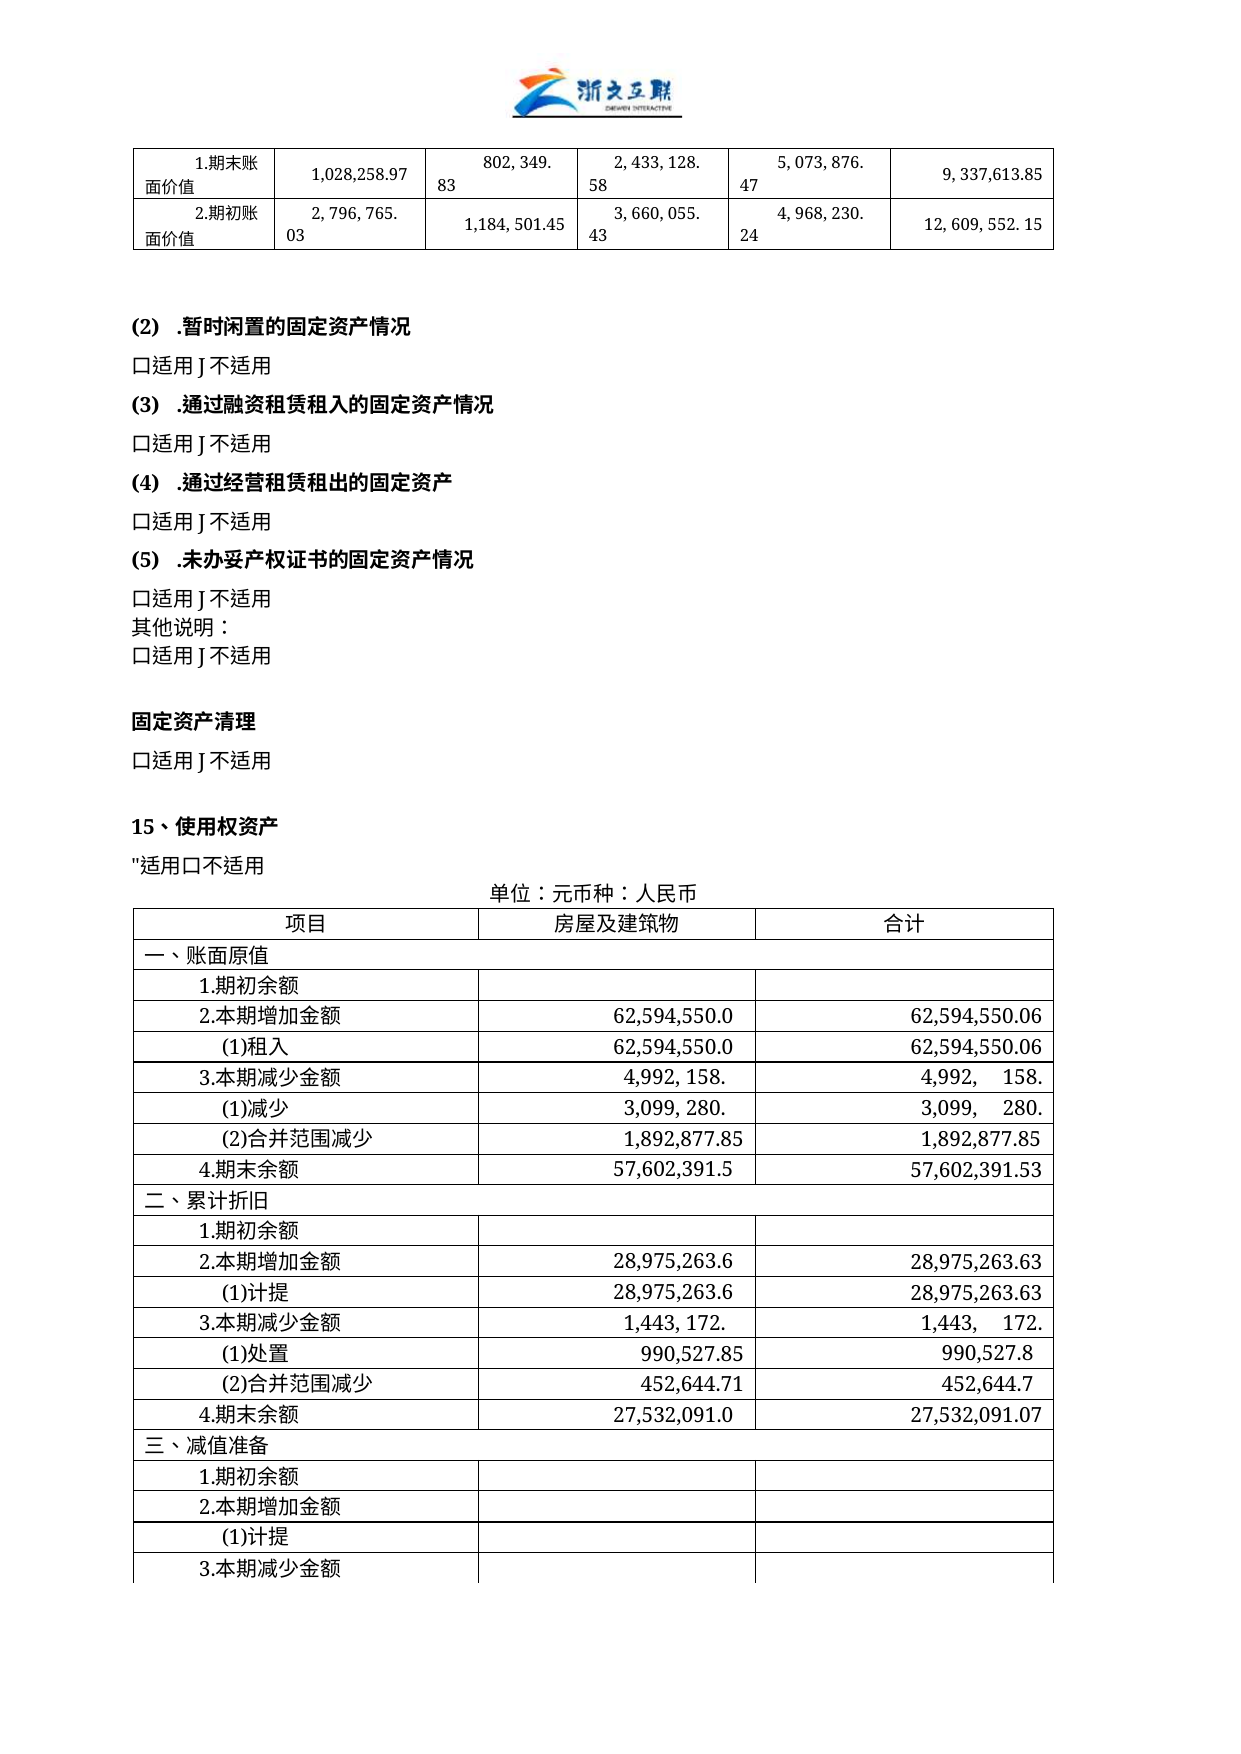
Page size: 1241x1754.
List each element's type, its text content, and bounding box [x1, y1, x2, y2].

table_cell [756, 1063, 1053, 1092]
picture [505, 53, 683, 138]
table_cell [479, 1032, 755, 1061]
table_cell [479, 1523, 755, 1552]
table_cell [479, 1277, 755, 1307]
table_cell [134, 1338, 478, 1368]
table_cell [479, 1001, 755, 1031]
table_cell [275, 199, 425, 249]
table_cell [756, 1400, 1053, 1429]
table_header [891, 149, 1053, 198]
list .未办妥产权证书的固定资产情况 [131, 546, 1185, 574]
subtitle 15、使用权资产 [131, 812, 1185, 841]
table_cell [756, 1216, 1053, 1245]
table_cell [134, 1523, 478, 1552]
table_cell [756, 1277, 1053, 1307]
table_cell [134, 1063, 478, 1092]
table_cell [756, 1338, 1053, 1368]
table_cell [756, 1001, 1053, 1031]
text 单位：元币种：人民币 [2, 879, 1185, 908]
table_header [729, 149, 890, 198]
text 口适用J不适用 [131, 429, 1185, 457]
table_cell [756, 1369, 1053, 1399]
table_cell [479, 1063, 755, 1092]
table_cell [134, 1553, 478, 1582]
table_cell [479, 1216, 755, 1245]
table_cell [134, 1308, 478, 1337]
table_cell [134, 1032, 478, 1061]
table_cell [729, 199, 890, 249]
text 口适用J不适用 [131, 351, 1185, 380]
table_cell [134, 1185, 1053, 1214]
text 口适用J不适用 [131, 641, 1185, 670]
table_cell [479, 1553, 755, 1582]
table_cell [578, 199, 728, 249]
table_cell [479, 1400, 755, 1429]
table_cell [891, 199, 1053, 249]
subtitle 固定资产清理 [131, 707, 1185, 736]
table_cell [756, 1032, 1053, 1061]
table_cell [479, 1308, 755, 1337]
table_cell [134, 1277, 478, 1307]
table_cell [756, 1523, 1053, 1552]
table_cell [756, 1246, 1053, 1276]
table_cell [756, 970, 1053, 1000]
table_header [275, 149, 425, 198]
text 口适用J不适用 [131, 584, 1185, 613]
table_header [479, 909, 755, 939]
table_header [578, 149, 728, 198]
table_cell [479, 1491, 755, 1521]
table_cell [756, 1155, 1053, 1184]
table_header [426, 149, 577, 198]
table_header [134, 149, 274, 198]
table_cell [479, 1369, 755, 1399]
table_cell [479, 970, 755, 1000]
list .通过经营租赁租出的固定资产 [131, 468, 1185, 496]
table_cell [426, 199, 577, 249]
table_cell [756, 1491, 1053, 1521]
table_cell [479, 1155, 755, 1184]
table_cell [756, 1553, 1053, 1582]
subtitle .暂时闲置的固定资产情况 [131, 312, 1185, 341]
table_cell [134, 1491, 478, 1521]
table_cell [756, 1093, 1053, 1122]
text 口适用J不适用 [131, 507, 1185, 535]
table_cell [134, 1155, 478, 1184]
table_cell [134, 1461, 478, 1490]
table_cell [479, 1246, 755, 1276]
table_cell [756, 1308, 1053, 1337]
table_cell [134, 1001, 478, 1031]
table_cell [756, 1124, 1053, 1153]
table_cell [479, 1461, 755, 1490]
list .通过融资租赁租入的固定资产情况 [131, 390, 1185, 419]
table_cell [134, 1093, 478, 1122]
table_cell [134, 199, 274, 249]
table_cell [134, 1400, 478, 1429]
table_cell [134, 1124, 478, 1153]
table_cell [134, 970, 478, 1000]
text "适用口不适用 [131, 851, 1185, 879]
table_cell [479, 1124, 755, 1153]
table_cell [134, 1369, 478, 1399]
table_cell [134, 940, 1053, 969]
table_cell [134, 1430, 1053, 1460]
text 口适用J不适用 [131, 746, 1185, 774]
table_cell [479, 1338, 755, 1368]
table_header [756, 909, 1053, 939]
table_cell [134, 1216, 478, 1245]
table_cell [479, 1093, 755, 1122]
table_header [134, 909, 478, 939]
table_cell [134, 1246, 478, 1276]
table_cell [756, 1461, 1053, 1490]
text 其他说明： [131, 613, 1185, 641]
